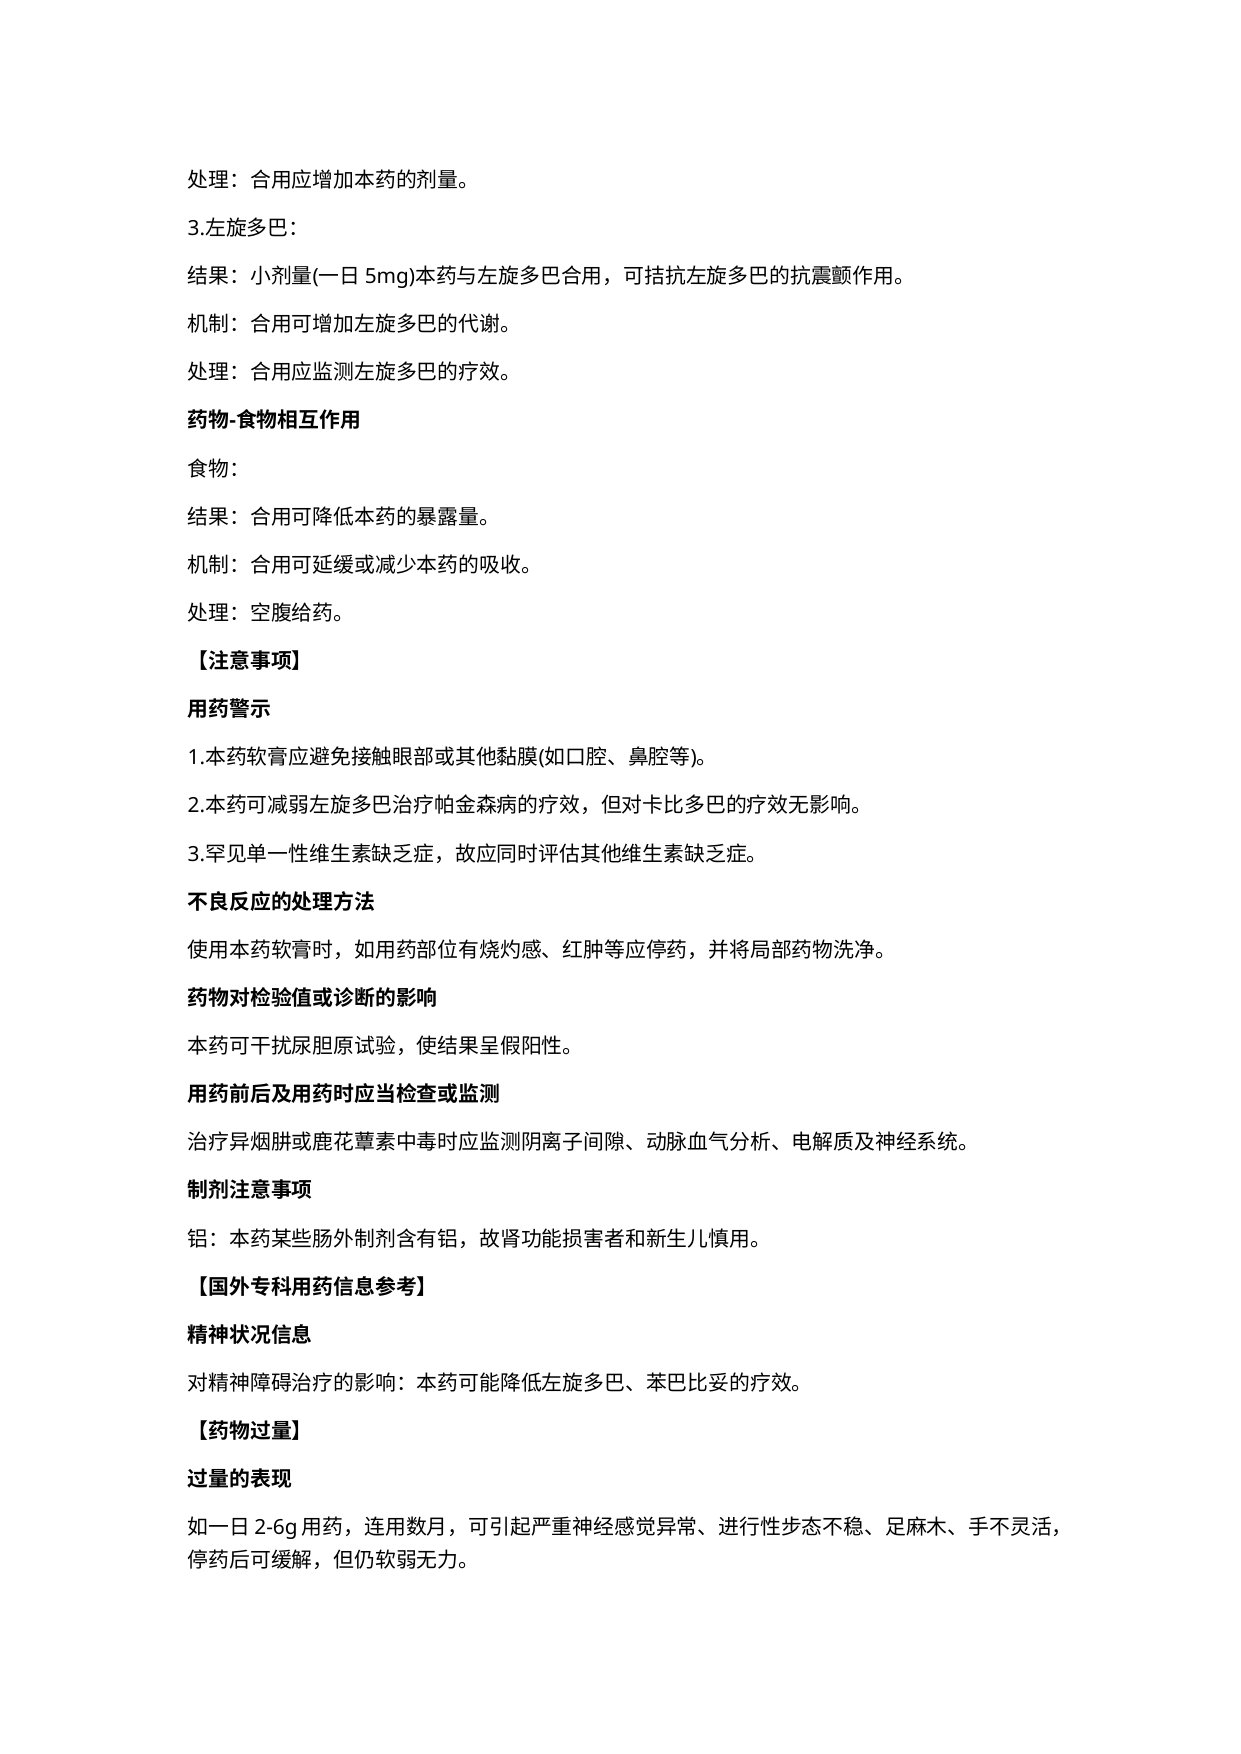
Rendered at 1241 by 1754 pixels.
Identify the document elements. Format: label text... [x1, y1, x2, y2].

text 药物-食物相互作用 [187, 403, 1053, 435]
text 用药前后及用药时应当检查或监测 [187, 1076, 1053, 1109]
text 用药警示 [187, 691, 1053, 724]
text 过量的表现 [187, 1461, 1053, 1494]
text 1.本药软膏应避免接触眼部或其他黏膜(如口腔、鼻腔等)。 [187, 739, 1053, 772]
text 使用本药软膏时，如用药部位有烧灼感、红肿等应停药，并将局部药物洗净。 [187, 932, 1053, 964]
text 【药物过量】 [187, 1413, 1053, 1446]
text 【注意事项】 [187, 643, 1053, 676]
text 本药可干扰尿胆原试验，使结果呈假阳性。 [187, 1028, 1053, 1061]
text 制剂注意事项 [187, 1173, 1053, 1205]
text 结果：小剂量(一日5mg)本药与左旋多巴合用，可拮抗左旋多巴的抗震颤作用。 [187, 258, 1053, 291]
text 药物对检验值或诊断的影响 [187, 980, 1053, 1013]
text 3.左旋多巴： [187, 210, 1053, 243]
text 【国外专科用药信息参考】 [187, 1269, 1053, 1301]
text 机制：合用可增加左旋多巴的代谢。 [187, 306, 1053, 339]
text 处理：合用应增加本药的剂量。 [187, 162, 1053, 194]
text 2.本药可减弱左旋多巴治疗帕金森病的疗效，但对卡比多巴的疗效无影响。 [187, 788, 1053, 820]
text 对精神障碍治疗的影响：本药可能降低左旋多巴、苯巴比妥的疗效。 [187, 1365, 1053, 1398]
text 3.罕见单一性维生素缺乏症，故应同时评估其他维生素缺乏症。 [187, 836, 1053, 868]
text 结果：合用可降低本药的暴露量。 [187, 499, 1053, 531]
text 不良反应的处理方法 [187, 884, 1053, 916]
text 治疗异烟肼或鹿花蕈素中毒时应监测阴离子间隙、动脉血气分析、电解质及神经系统。 [187, 1124, 1053, 1157]
text 如一日2-6g用药，连用数月，可引起严重神经感觉异常、进行性步态不稳、足麻木、手不灵活，停药后可缓解，但仍软弱无力。 [187, 1509, 1053, 1574]
text 处理：合用应监测左旋多巴的疗效。 [187, 354, 1053, 387]
text 机制：合用可延缓或减少本药的吸收。 [187, 547, 1053, 579]
text 铝：本药某些肠外制剂含有铝，故肾功能损害者和新生儿慎用。 [187, 1221, 1053, 1253]
text 食物： [187, 451, 1053, 483]
text 精神状况信息 [187, 1317, 1053, 1349]
text 处理：空腹给药。 [187, 595, 1053, 628]
